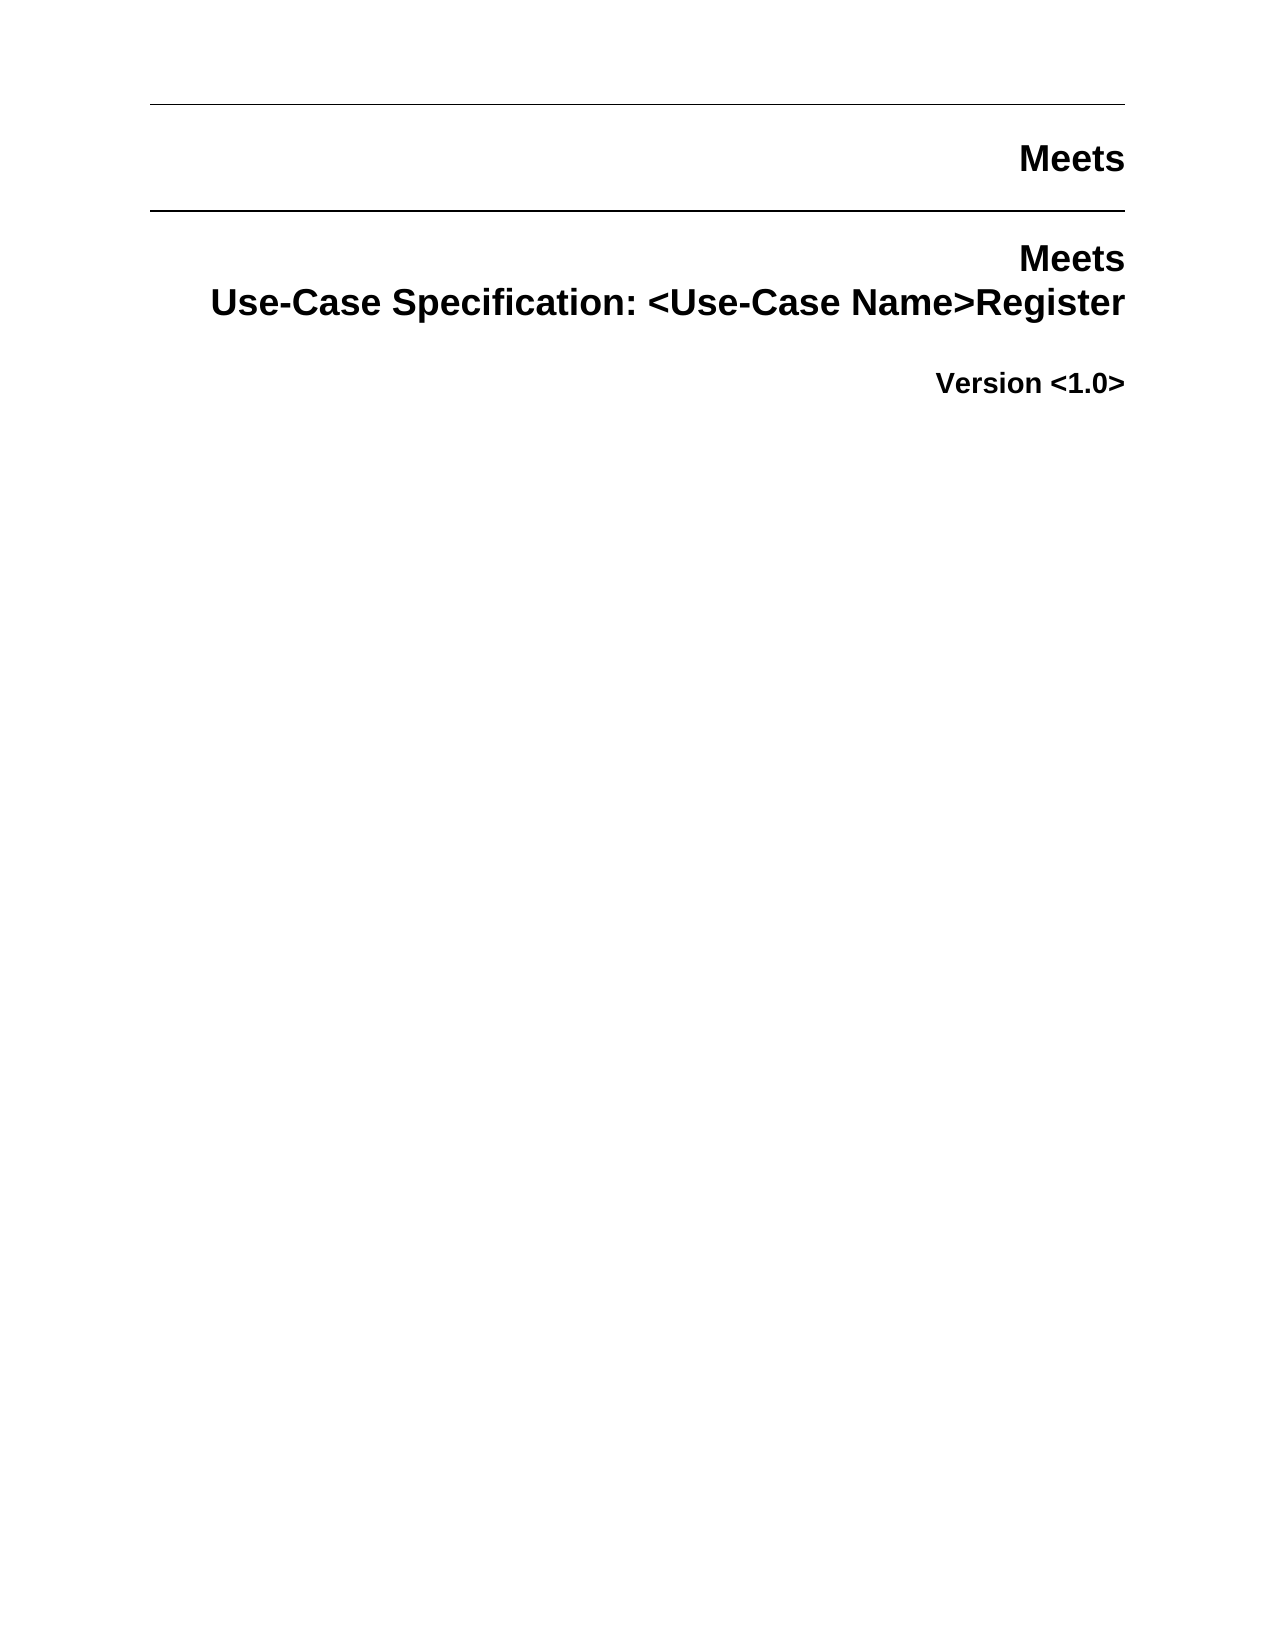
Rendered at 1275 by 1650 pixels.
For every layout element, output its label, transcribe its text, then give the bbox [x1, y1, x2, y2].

title Register [150, 280, 1125, 323]
title Meets [150, 237, 1125, 280]
title Version <1.0> [150, 366, 1125, 399]
